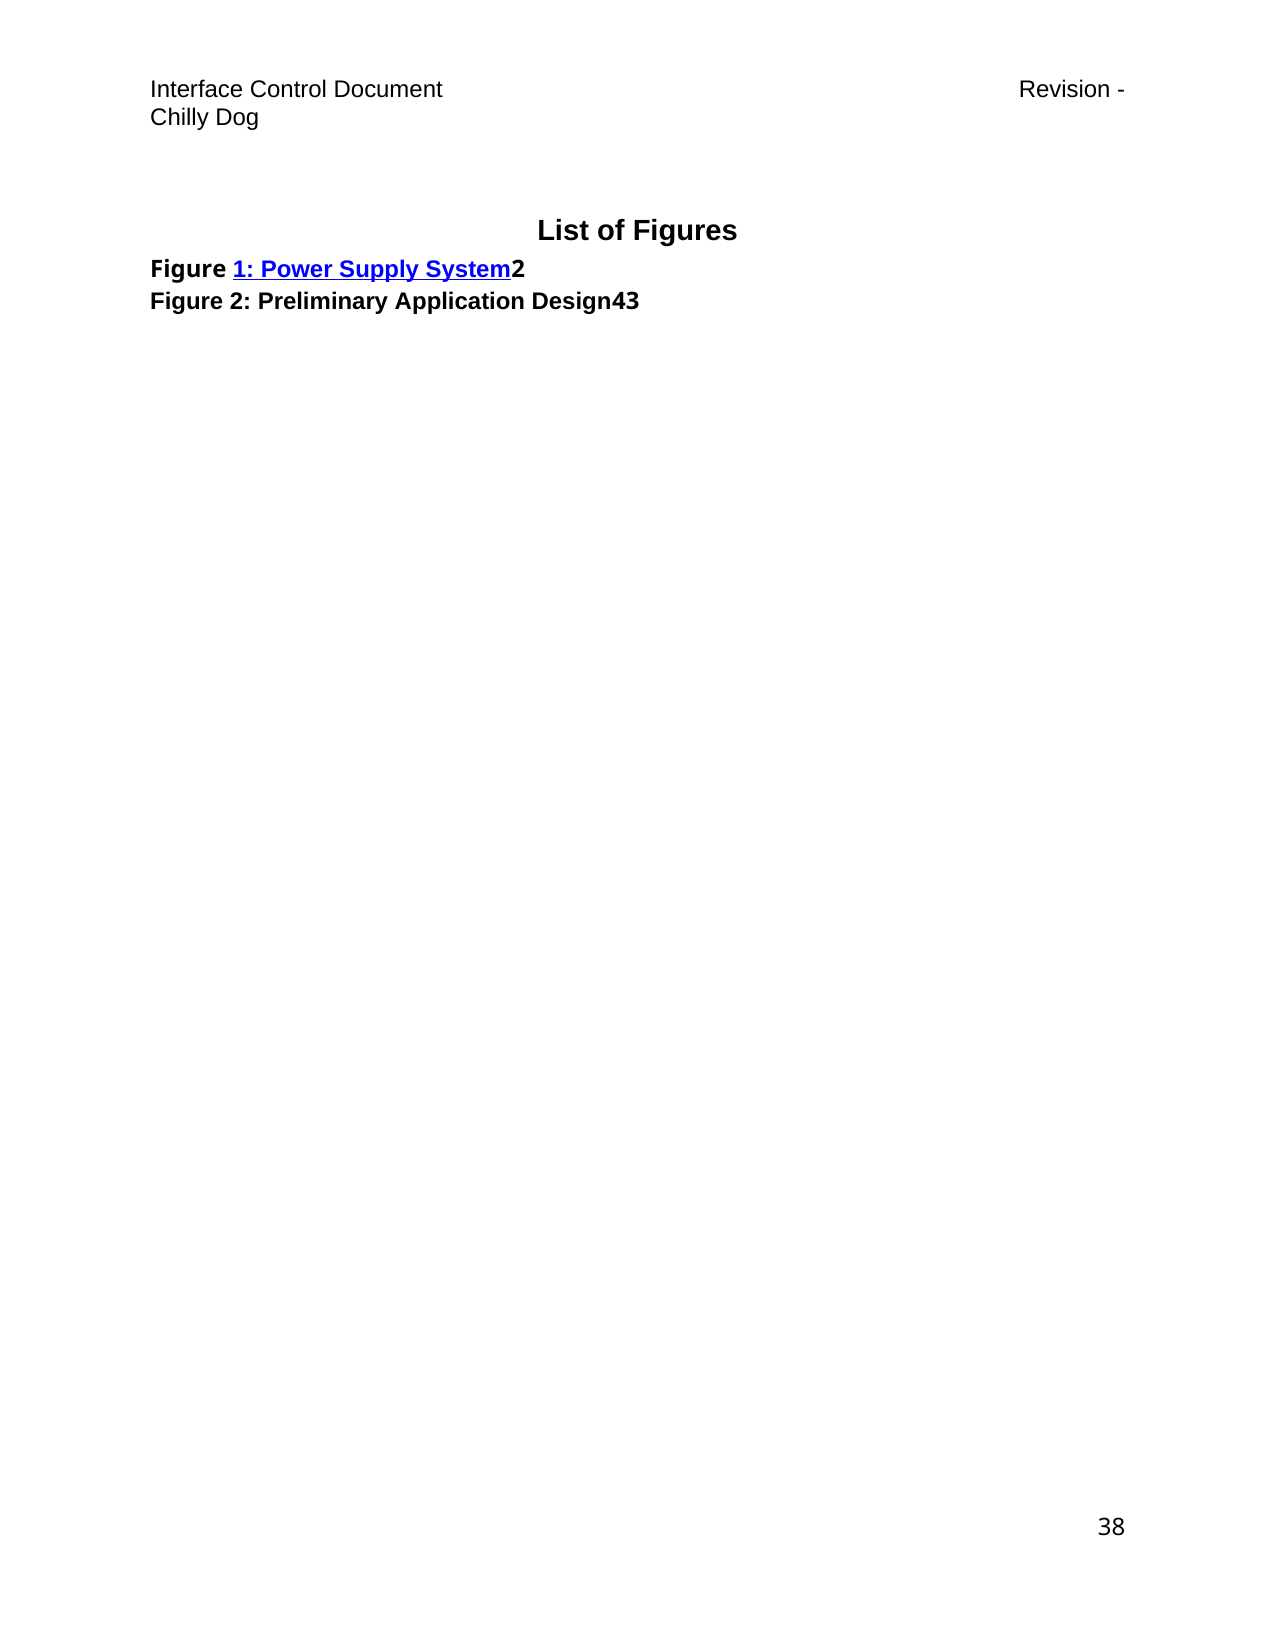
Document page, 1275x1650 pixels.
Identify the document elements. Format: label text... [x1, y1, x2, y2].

text Figure 2: Preliminary Application Design 43 [150, 284, 1125, 317]
subtitle List of Figures [150, 213, 1125, 246]
text Figure 1: Power Supply System 42 [150, 251, 1125, 284]
